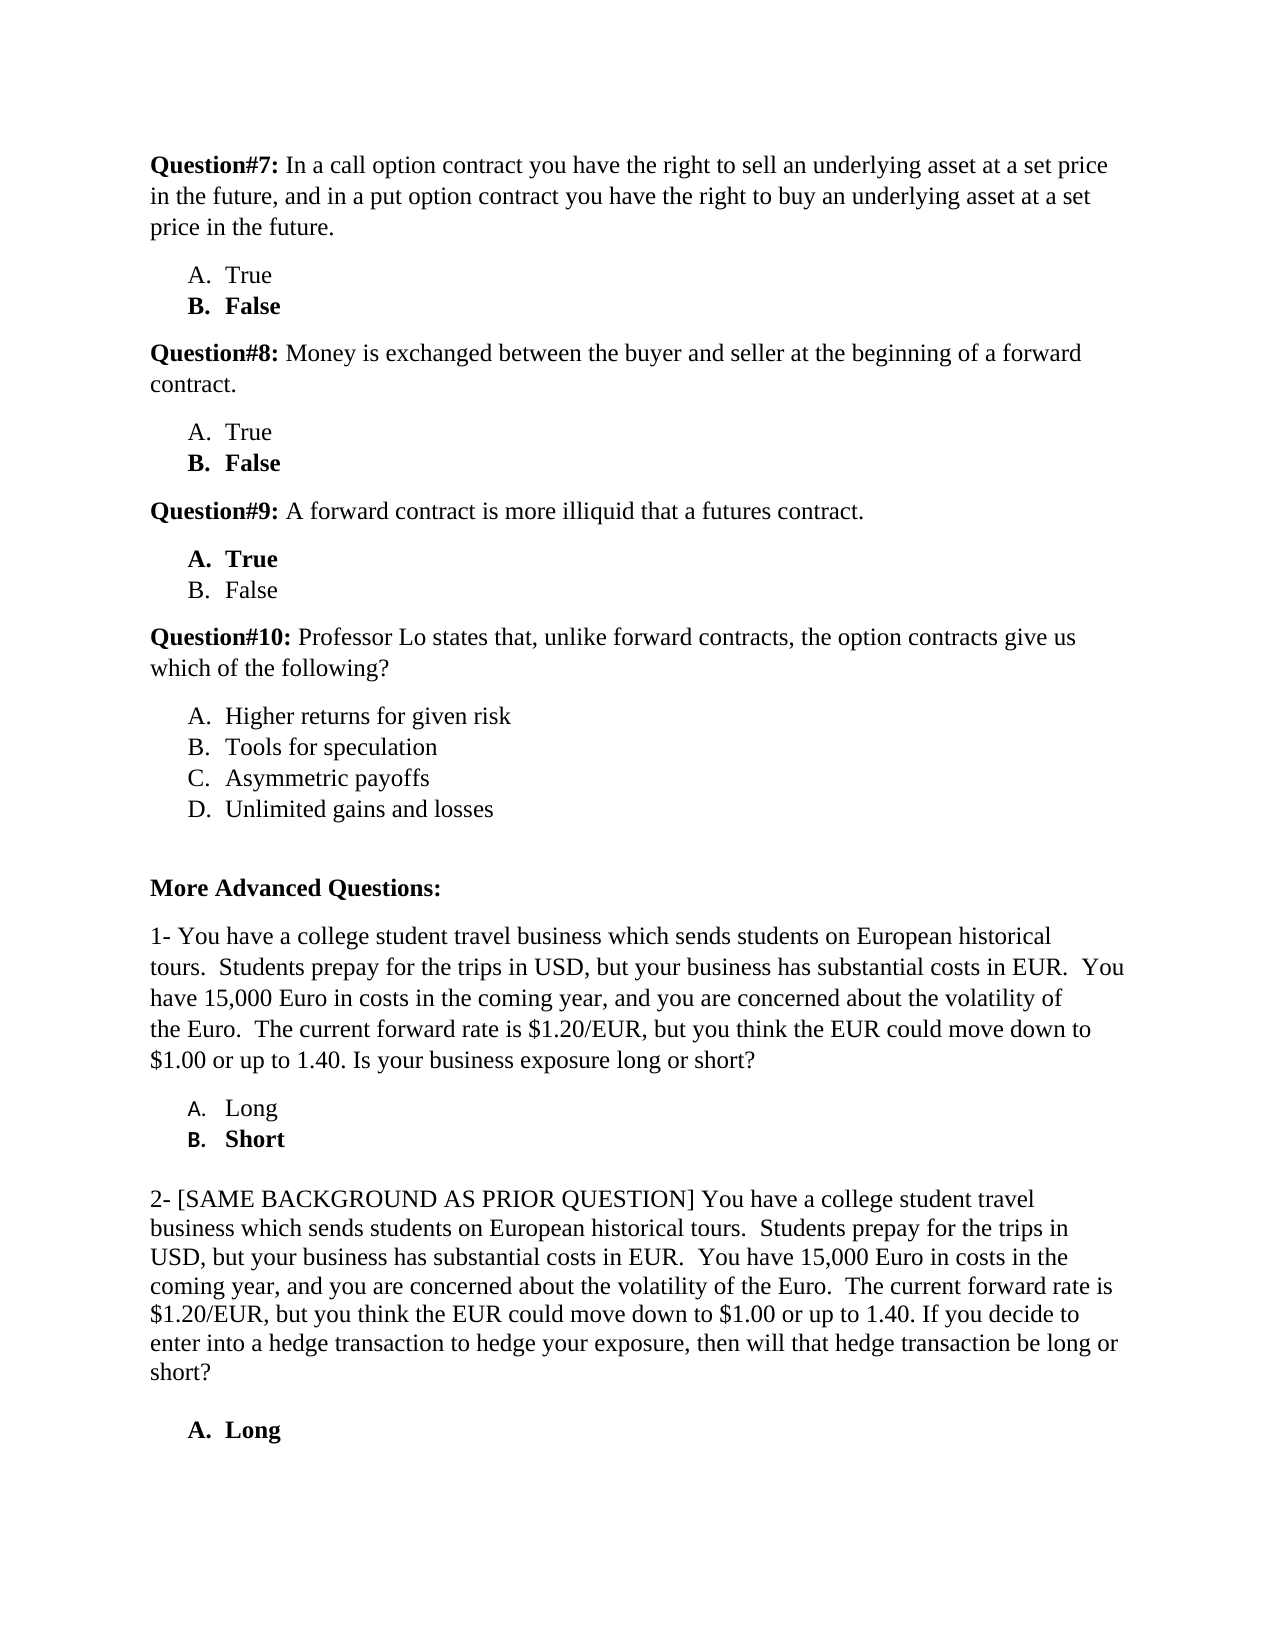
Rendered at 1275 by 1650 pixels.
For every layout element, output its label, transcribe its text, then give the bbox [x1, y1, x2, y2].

text 2- [SAME BACKGROUND AS PRIOR QUESTION] You have a college student travel business which sends students on European historical tours. Students prepay for the trips in USD, but your business has substantial costs in EUR. You have 15,000 Euro in costs in the coming year, and you are concerned about the volatility of the Euro. The current forward rate is $1.20/EUR, but you think the EUR could move down to $1.00 or up to 1.40. If you decide to enter into a hedge transaction to hedge your exposure, then will that hedge transaction be long or short? [150, 1184, 1125, 1386]
text Question#9: A forward contract is more illiquid that a futures contract. [150, 496, 1125, 525]
list False [187, 291, 1125, 319]
list False [187, 448, 1125, 477]
list Long [187, 1093, 1125, 1122]
list Higher returns for given risk [187, 701, 1125, 730]
list True [187, 260, 1125, 288]
text 1- You have a college student travel business which sends students on European historical tours. Students prepay for the trips in USD, but your business has substantial costs in EUR. You have 15,000 Euro in costs in the coming year, and you are concerned about the volatility of the Euro. The current forward rate is $1.20/EUR, but you think the EUR could move down to $1.00 or up to 1.40. Is your business exposure long or short? [150, 921, 1125, 1074]
list True [187, 544, 1125, 572]
list Tools for speculation [187, 732, 1125, 761]
text Question#7: In a call option contract you have the right to sell an underlying asset at a set price in the future, and in a put option contract you have the right to buy an underlying asset at a set price in the future. [150, 150, 1125, 241]
text More Advanced Questions: [150, 842, 1125, 902]
list Long [187, 1415, 1125, 1444]
list Short [187, 1124, 1125, 1153]
list False [187, 575, 1125, 603]
list True [187, 417, 1125, 446]
list Asymmetric payoffs [187, 763, 1125, 792]
list Unlimited gains and losses [187, 794, 1125, 823]
text Question#10: Professor Lo states that, unlike forward contracts, the option contracts give us which of the following? [150, 622, 1125, 682]
text Question#8: Money is exchanged between the buyer and seller at the beginning of a forward contract. [150, 338, 1125, 398]
